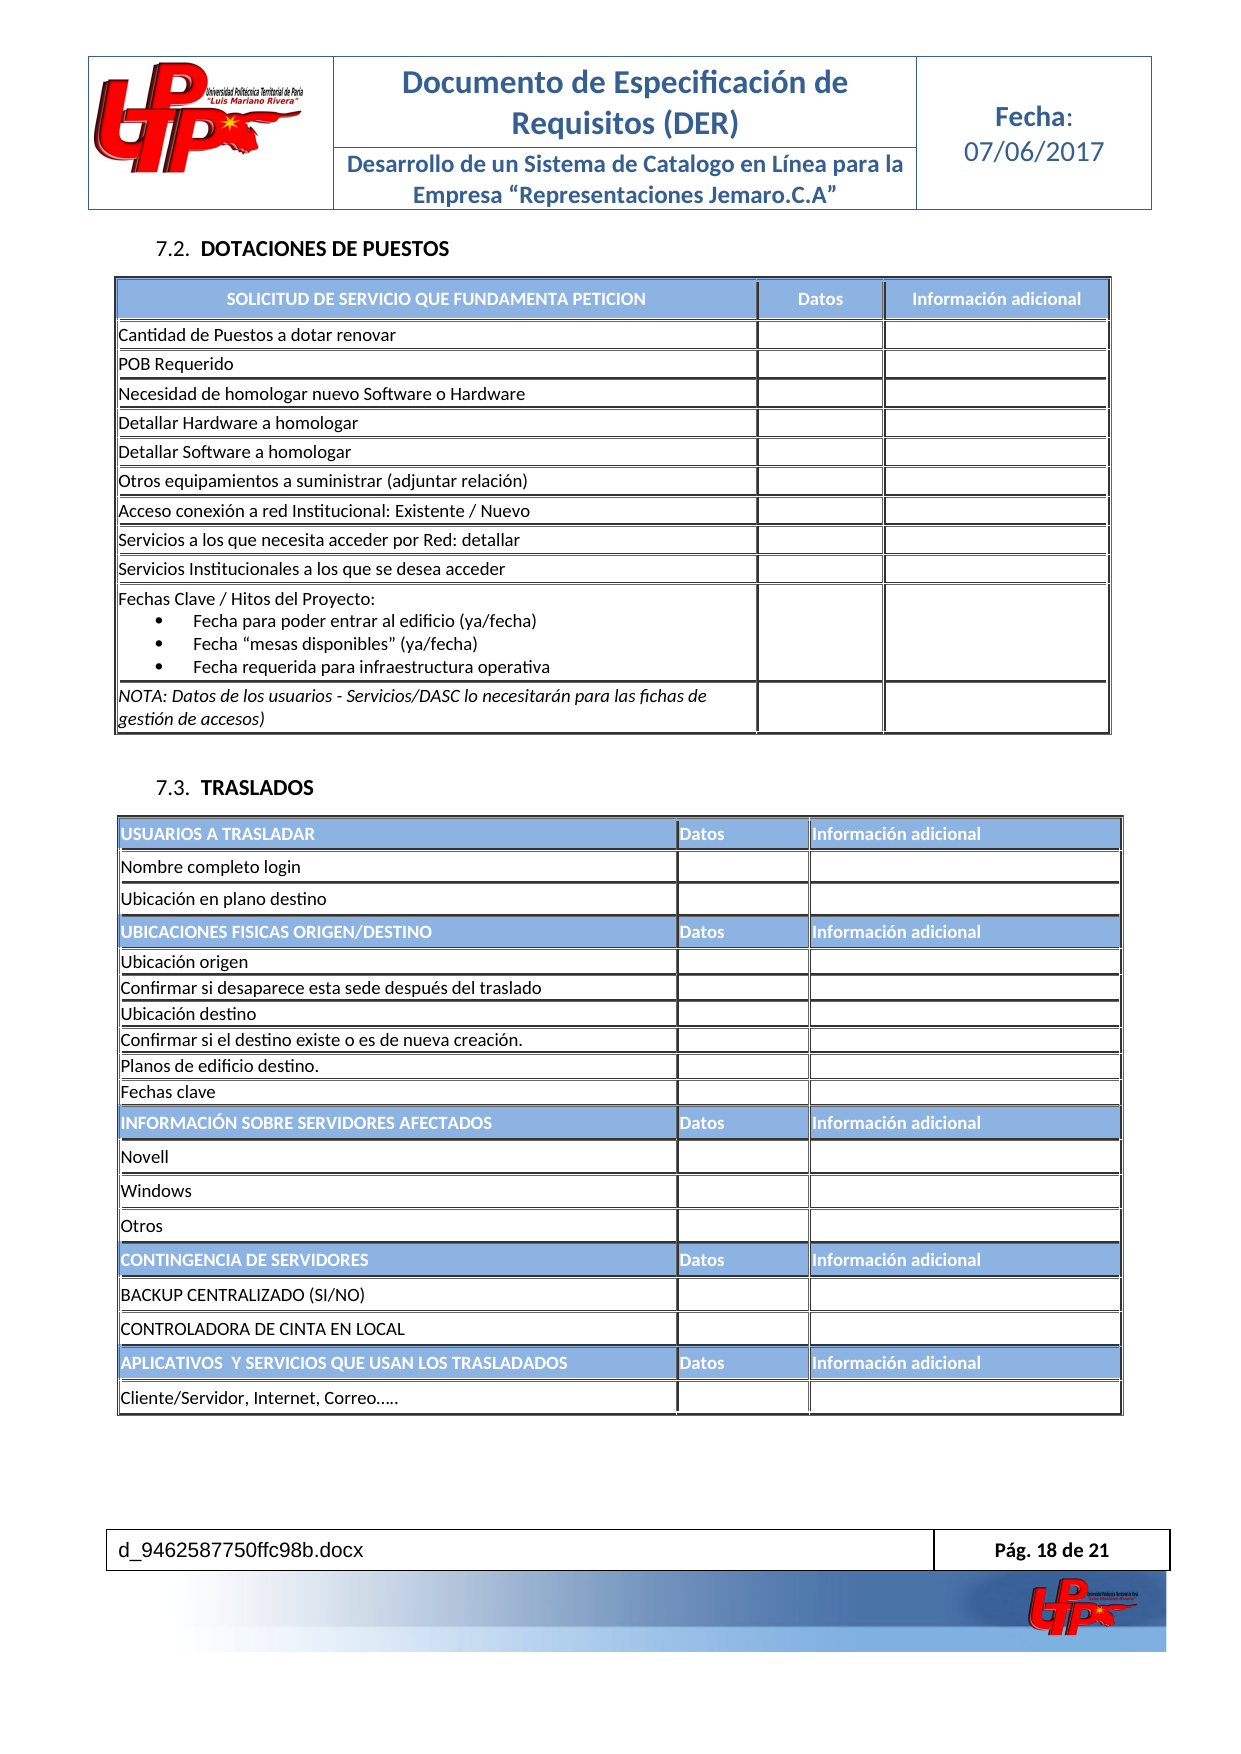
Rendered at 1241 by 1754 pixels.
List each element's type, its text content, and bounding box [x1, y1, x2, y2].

table_cell Servicios a los que necesita acceder por Red: detallar [118, 523, 756, 553]
table_cell [759, 585, 882, 680]
table_cell [811, 999, 1120, 1025]
table_cell [679, 1055, 808, 1077]
table_cell Información adicional [811, 1104, 1121, 1138]
table_cell [679, 1279, 808, 1310]
table_cell CONTINGENCIA DE SERVIDORES [120, 1241, 676, 1275]
table_cell Información adicional [811, 914, 1120, 947]
table_cell Planos de edificio destino. [120, 1051, 676, 1077]
table_cell Servicios Institucionales a los que se desea acceder [116, 553, 757, 582]
table_cell CONTROLADORA DE CINTA EN LOCAL [118, 1310, 677, 1344]
picture [88, 59, 311, 172]
table_cell UBICACIONES FISICAS ORIGEN/DESTINO [120, 914, 676, 947]
table_cell [679, 1029, 808, 1051]
table_cell [884, 553, 1110, 582]
table_cell Fechas clave [120, 1078, 676, 1103]
subtitle DOTACIONES DE PUESTOS [156, 234, 1122, 262]
table_cell [679, 884, 808, 914]
table_cell [679, 1002, 808, 1025]
table_cell [810, 1379, 1121, 1413]
table_cell Otros equipamientos a suministrar (adjuntar relación) [116, 465, 757, 494]
table_cell [811, 1275, 1121, 1310]
table_cell Windows [120, 1172, 676, 1207]
table_cell [759, 556, 882, 582]
table_cell Detallar Hardware a homologar [118, 406, 756, 436]
table_cell Datos [679, 1107, 808, 1138]
table_cell Ubicación origen [118, 947, 677, 973]
table_cell Ubicación en plano destino [120, 881, 676, 914]
table_header SOLICITUD DE SERVICIO QUE FUNDAMENTA PETICION [118, 278, 757, 318]
table_cell Fechas Clave / Hitos del Proyecto: Fecha para poder entrar al edificio (ya/fecha) Fecha “mesas disponibles” (ya/fecha) Fecha requerida para infraestructura operativa [116, 582, 757, 680]
table_cell Ubicación destino [120, 999, 676, 1025]
table_cell [811, 973, 1122, 999]
table_cell [886, 377, 1108, 406]
table_cell [679, 1081, 808, 1103]
table_cell Detallar Software a homologar [116, 436, 757, 465]
table_header Datos [757, 278, 884, 318]
table_cell [757, 680, 884, 732]
subtitle TRASLADOS [156, 773, 1122, 801]
table_cell [679, 852, 808, 881]
table_cell [679, 1313, 808, 1344]
table_cell [811, 881, 1120, 914]
table_cell Información adicional [811, 1344, 1121, 1378]
table_header Información adicional [810, 819, 1120, 848]
table_cell [810, 947, 1122, 973]
table_cell Necesidad de homologar nuevo Software o Hardware [118, 377, 756, 406]
table_cell [679, 950, 808, 973]
picture [118, 1571, 1167, 1652]
table_cell Datos [679, 917, 808, 947]
table_cell Otros [118, 1207, 677, 1241]
table_cell Nombre completo login [120, 848, 676, 881]
table_cell [811, 1025, 1121, 1051]
table_cell [811, 1051, 1121, 1077]
table_cell [811, 1172, 1121, 1207]
table_cell Novell [118, 1138, 676, 1172]
table_cell Cliente/Servidor, Internet, Correo….. [120, 1379, 677, 1413]
table_cell [884, 436, 1110, 465]
table_cell Cantidad de Puestos a dotar renovar [118, 319, 756, 348]
table_cell [886, 406, 1109, 436]
table_cell [884, 348, 1110, 377]
table_cell POB Requerido [116, 348, 757, 377]
table_cell [811, 848, 1121, 881]
table_cell [759, 322, 882, 348]
table_cell [810, 1207, 1122, 1241]
table_cell [679, 1210, 808, 1241]
table_cell [886, 319, 1109, 348]
table_cell [759, 498, 882, 523]
table_cell [886, 523, 1109, 553]
table_cell [679, 976, 808, 999]
table_cell [759, 439, 882, 465]
table_cell [810, 1310, 1122, 1344]
table_cell [811, 1078, 1121, 1103]
table_cell [759, 380, 882, 406]
table_cell [759, 351, 882, 377]
table_cell [759, 468, 882, 494]
table_header USUARIOS A TRASLADAR [120, 817, 677, 848]
table_cell [884, 582, 1110, 680]
table_cell [677, 1382, 809, 1413]
table_cell [811, 1138, 1122, 1172]
table_cell INFORMACIÓN SOBRE SERVIDORES AFECTADOS [120, 1104, 676, 1138]
table_cell [886, 494, 1109, 523]
table_header Datos [677, 819, 809, 848]
table_cell Datos [679, 1348, 808, 1378]
table_cell [884, 465, 1110, 494]
table_cell Datos [679, 1244, 808, 1275]
table_header Información adicional [884, 280, 1108, 318]
table_cell Confirmar si el destino existe o es de nueva creación. [120, 1025, 676, 1051]
table_cell Acceso conexión a red Institucional: Existente / Nuevo [118, 494, 756, 523]
table_cell [759, 410, 882, 436]
table_cell [759, 527, 882, 553]
table_cell [679, 1176, 808, 1207]
table_cell [679, 1141, 808, 1172]
table_cell Información adicional [811, 1241, 1120, 1275]
table_cell APLICATIVOS Y SERVICIOS QUE USAN LOS TRASLADADOS [120, 1344, 676, 1378]
table_cell Confirmar si desaparece esta sede después del traslado [118, 973, 676, 999]
table_cell BACKUP CENTRALIZADO (SI/NO) [120, 1275, 676, 1310]
table_cell [884, 680, 1108, 732]
table_cell NOTA: Datos de los usuarios - Servicios/DASC lo necesitarán para las fichas de gestión de accesos) [118, 680, 757, 732]
